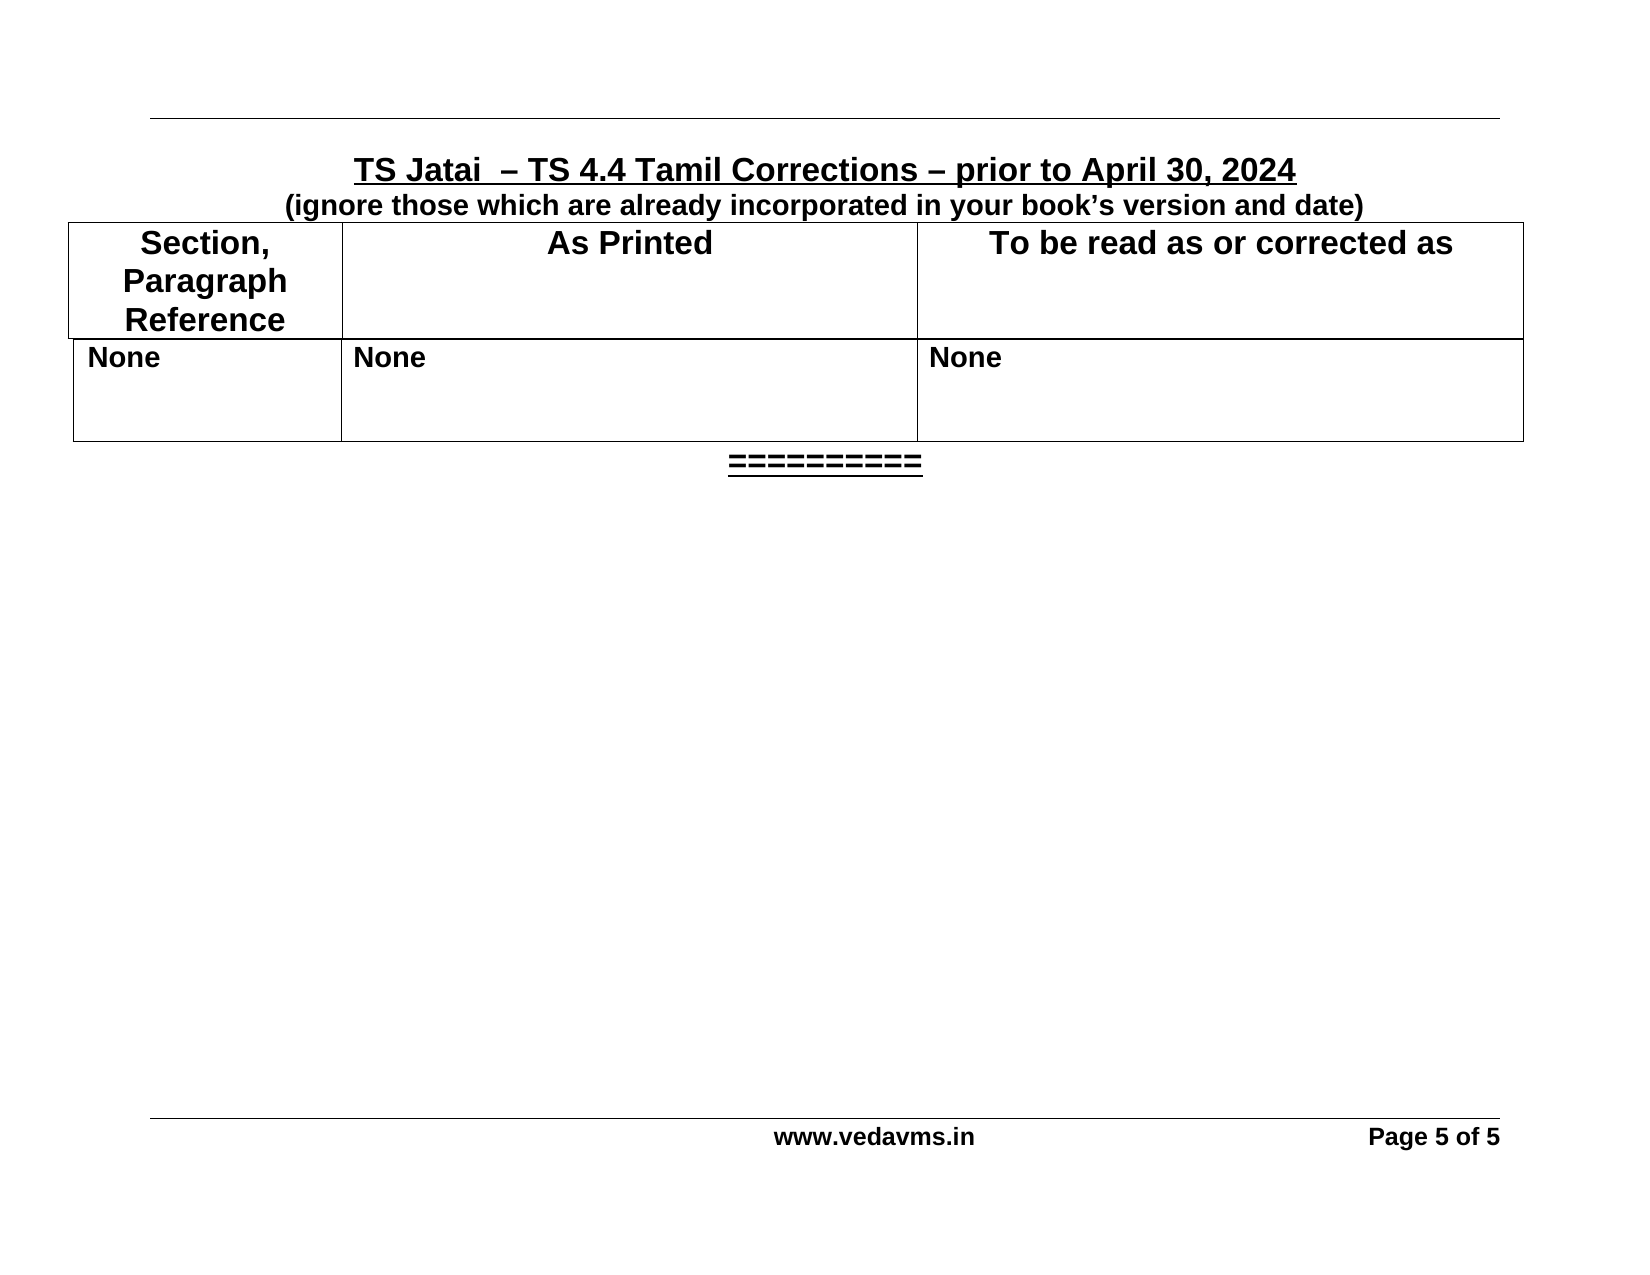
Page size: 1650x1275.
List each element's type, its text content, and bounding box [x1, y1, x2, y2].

table_header None [342, 340, 917, 441]
table_header Section, Paragraph Reference [69, 223, 342, 338]
table_header To be read as or corrected as [918, 223, 1523, 338]
table_header None [74, 340, 341, 441]
text (ignore those which are already incorporated in your book’s version and date) [150, 188, 1500, 222]
text ========== [150, 442, 1500, 480]
text TS Jatai – TS 4.4 Tamil Corrections – prior to April 30, 2024 [150, 150, 1500, 188]
table_header As Printed [343, 223, 917, 338]
table_header None [918, 340, 1523, 441]
